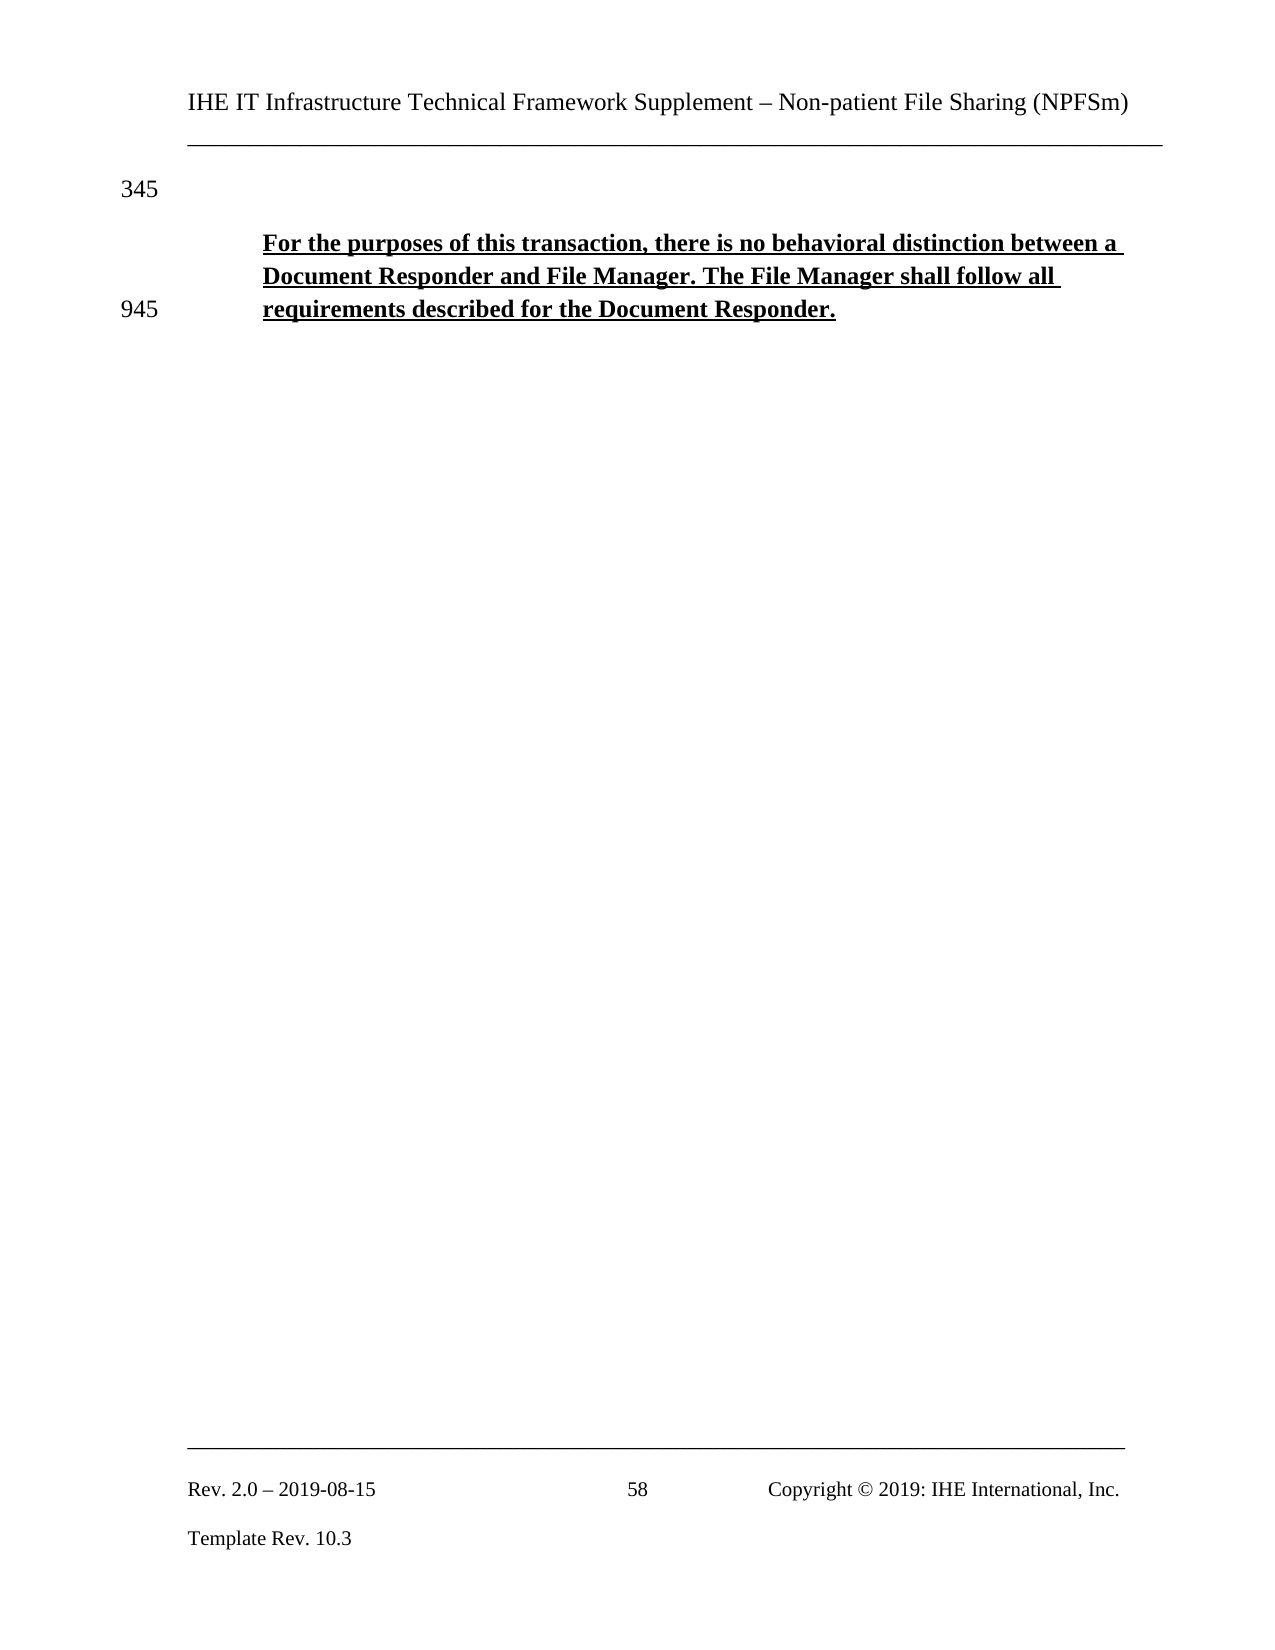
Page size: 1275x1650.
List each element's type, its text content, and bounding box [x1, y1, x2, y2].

text For the purposes of this transaction, there is no behavioral distinction between a Document Responder and File Manager. The File Manager shall follow all requirements described for the Document Responder. [262, 228, 1162, 323]
